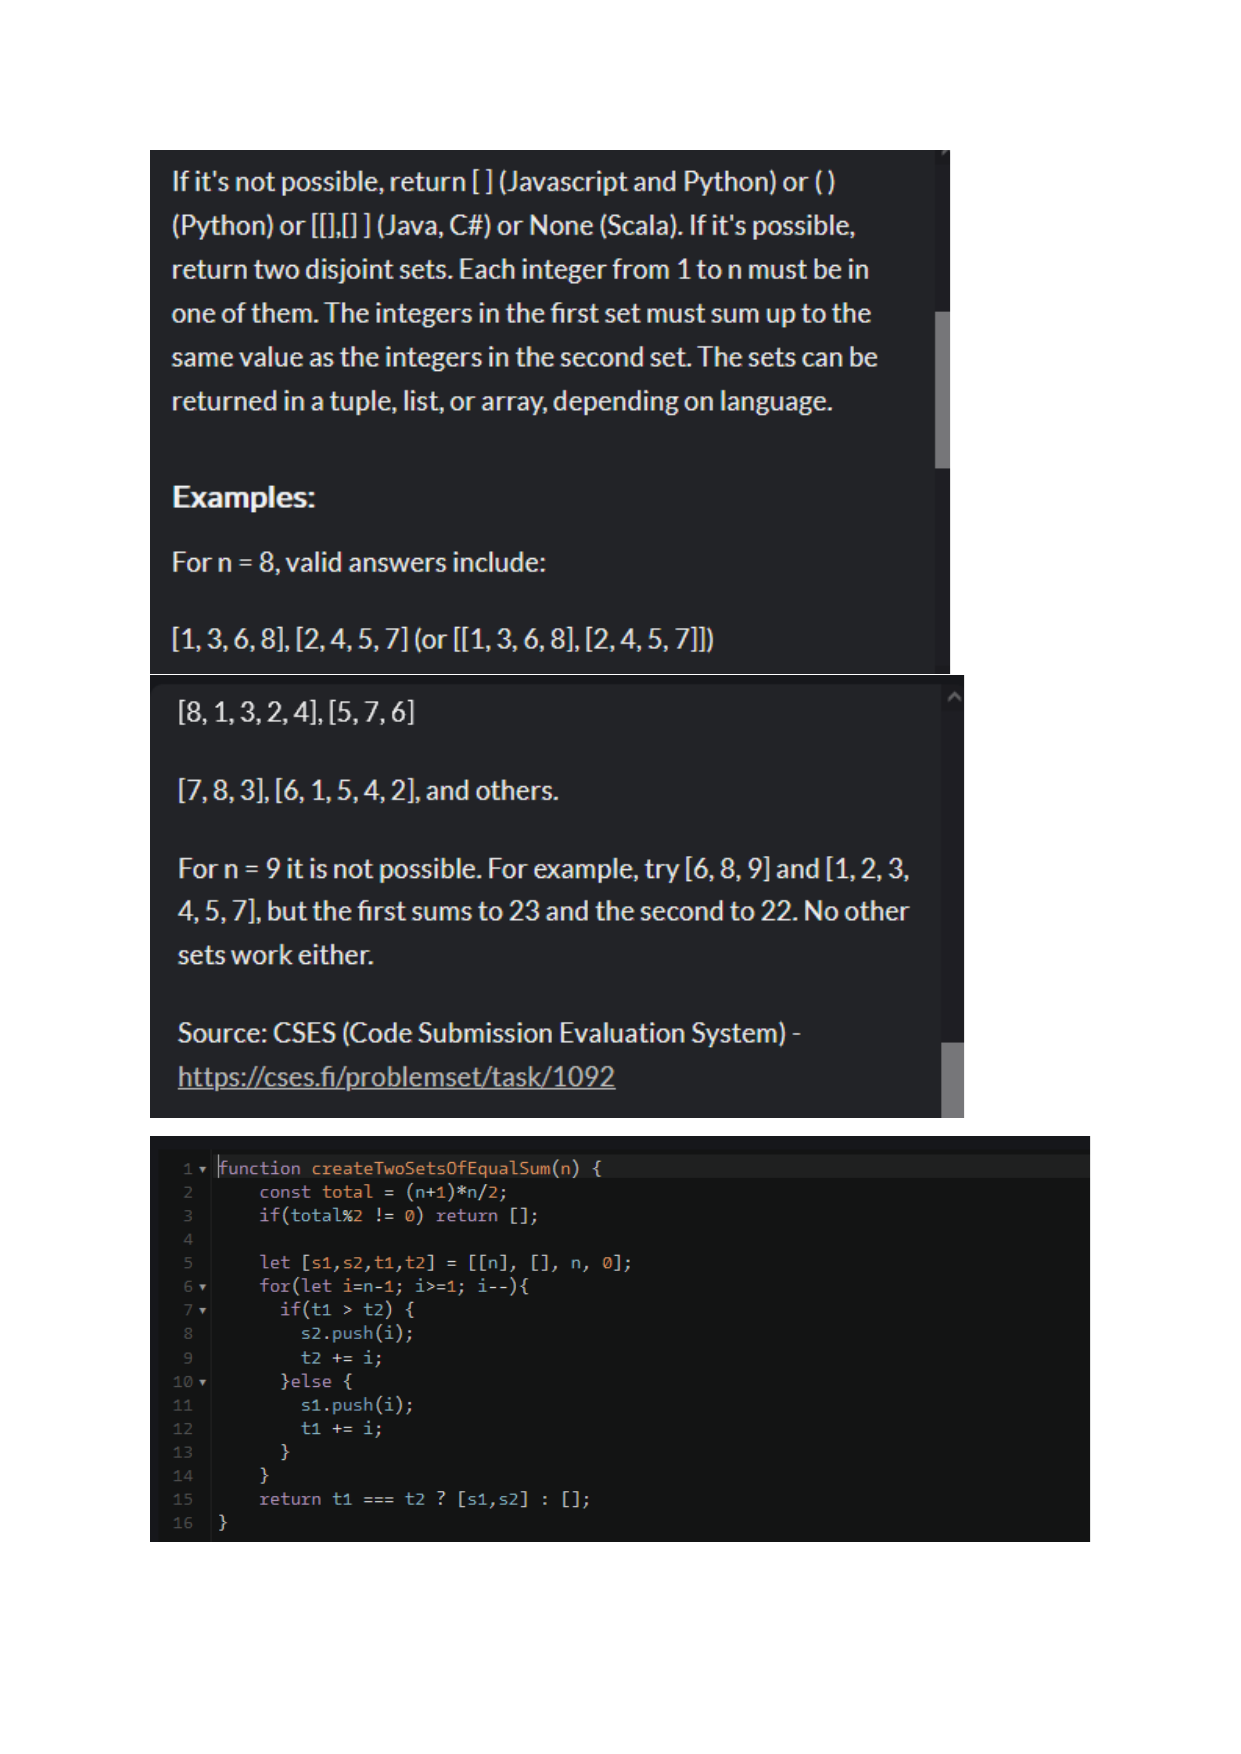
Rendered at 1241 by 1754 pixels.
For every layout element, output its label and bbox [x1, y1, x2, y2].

picture [150, 150, 951, 674]
picture [150, 675, 965, 1118]
picture [150, 1136, 1091, 1542]
